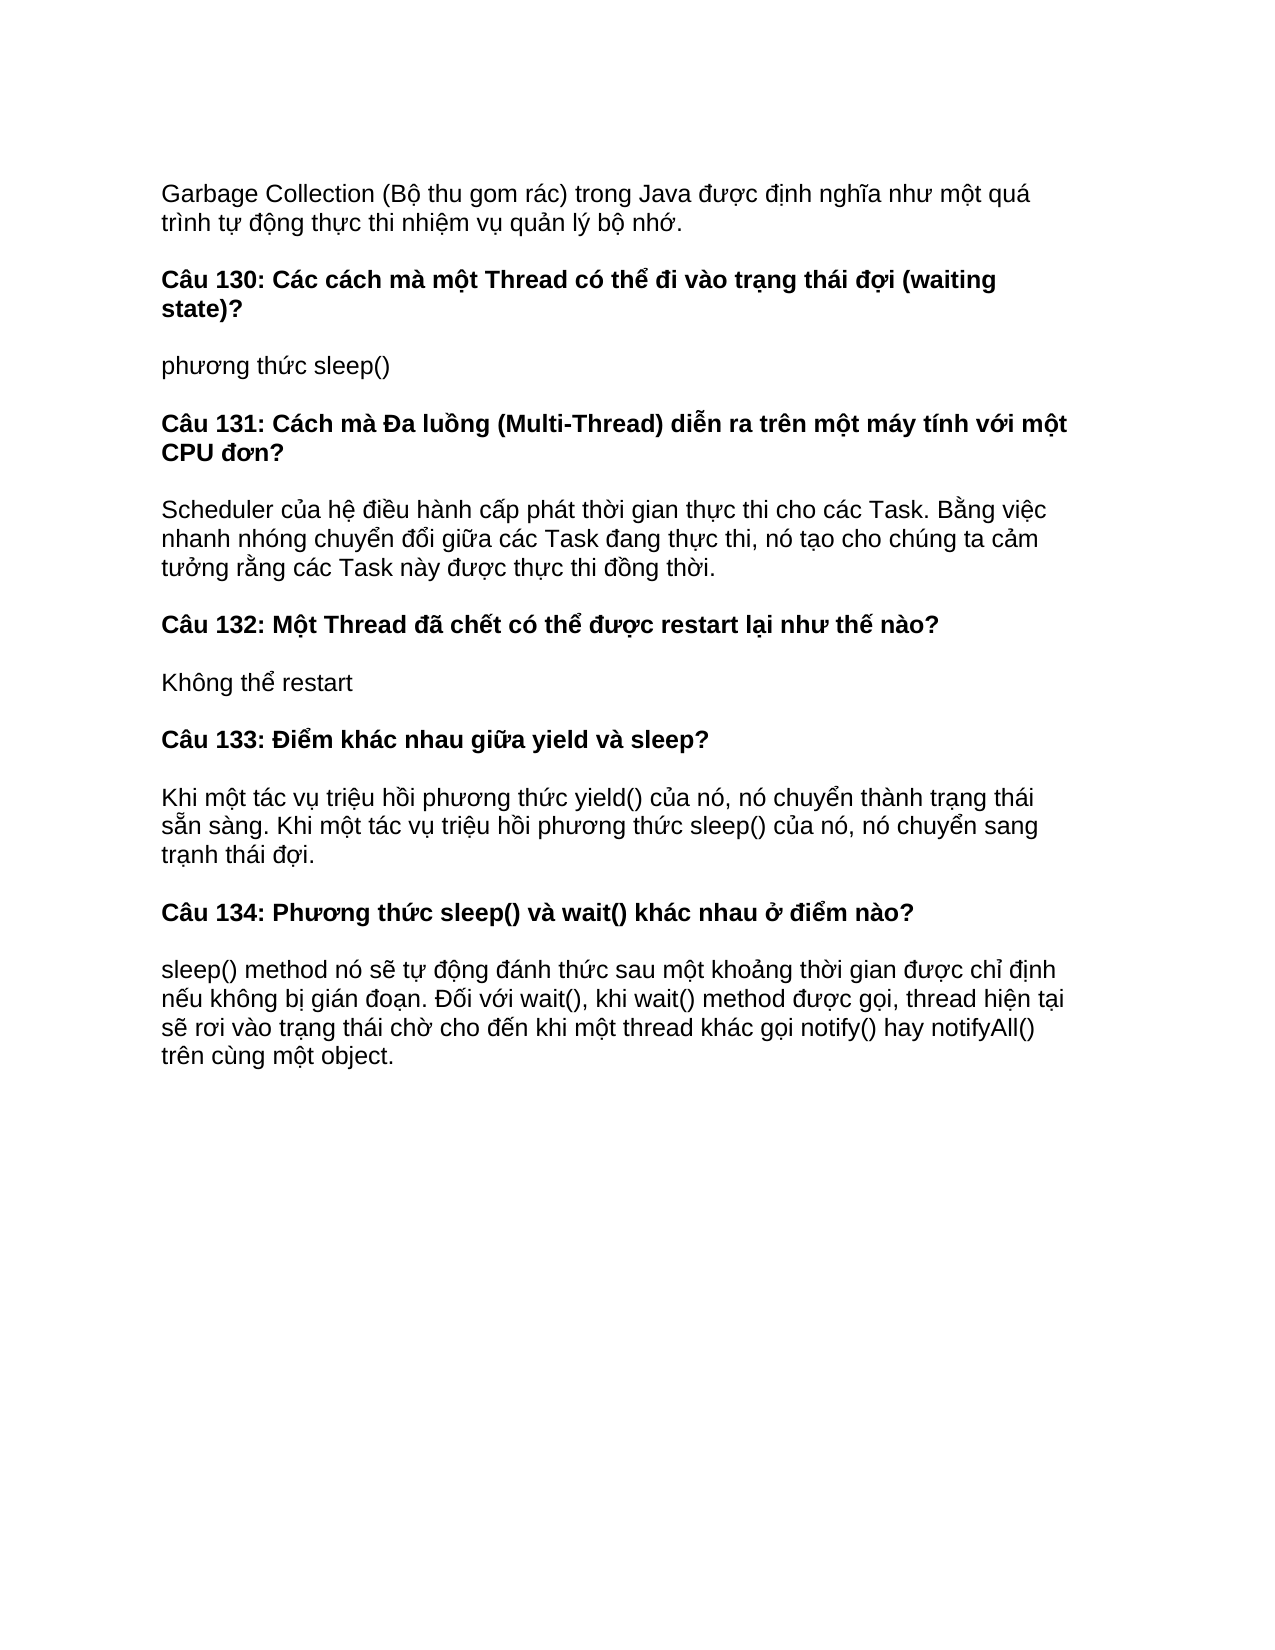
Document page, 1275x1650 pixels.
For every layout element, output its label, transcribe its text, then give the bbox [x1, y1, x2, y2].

table_cell Câu 133: Điểm khác nhau giữa yield và sleep? Khi một tác vụ triệu hồi phương thức yield() của nó, nó chuyển thành trạng thái sẵn sàng. Khi một tác vụ triệu hồi phương thức sleep() của nó, nó chuyển sang trạnh thái đợi. [150, 725, 1087, 897]
table_cell Câu 132: Một Thread đã chết có thể được restart lại như thế nào? Không thể restart [150, 610, 1087, 725]
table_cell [150, 150, 1087, 265]
table_cell Câu 130: Các cách mà một Thread có thể đi vào trạng thái đợi (waiting state)? phương thức sleep() [150, 265, 1087, 409]
table_cell Câu 131: Cách mà Đa luồng (Multi-Thread) diễn ra trên một máy tính với một CPU đơn? Scheduler của hệ điều hành cấp phát thời gian thực thi cho các Task. Bằng việc nhanh nhóng chuyển đổi giữa các Task đang thực thi, nó tạo cho chúng ta cảm tưởng rằng các Task này được thực thi đồng thời. [150, 409, 1087, 610]
table_cell Câu 134: Phương thức sleep() và wait() khác nhau ở điểm nào? sleep() method nó sẽ tự động đánh thức sau một khoảng thời gian được chỉ định nếu không bị gián đoạn. Đối với wait(), khi wait() method được gọi, thread hiện tại sẽ rơi vào trạng thái chờ cho đến khi một thread khác gọi notify() hay notifyAll() trên cùng một object. [150, 898, 1087, 1099]
